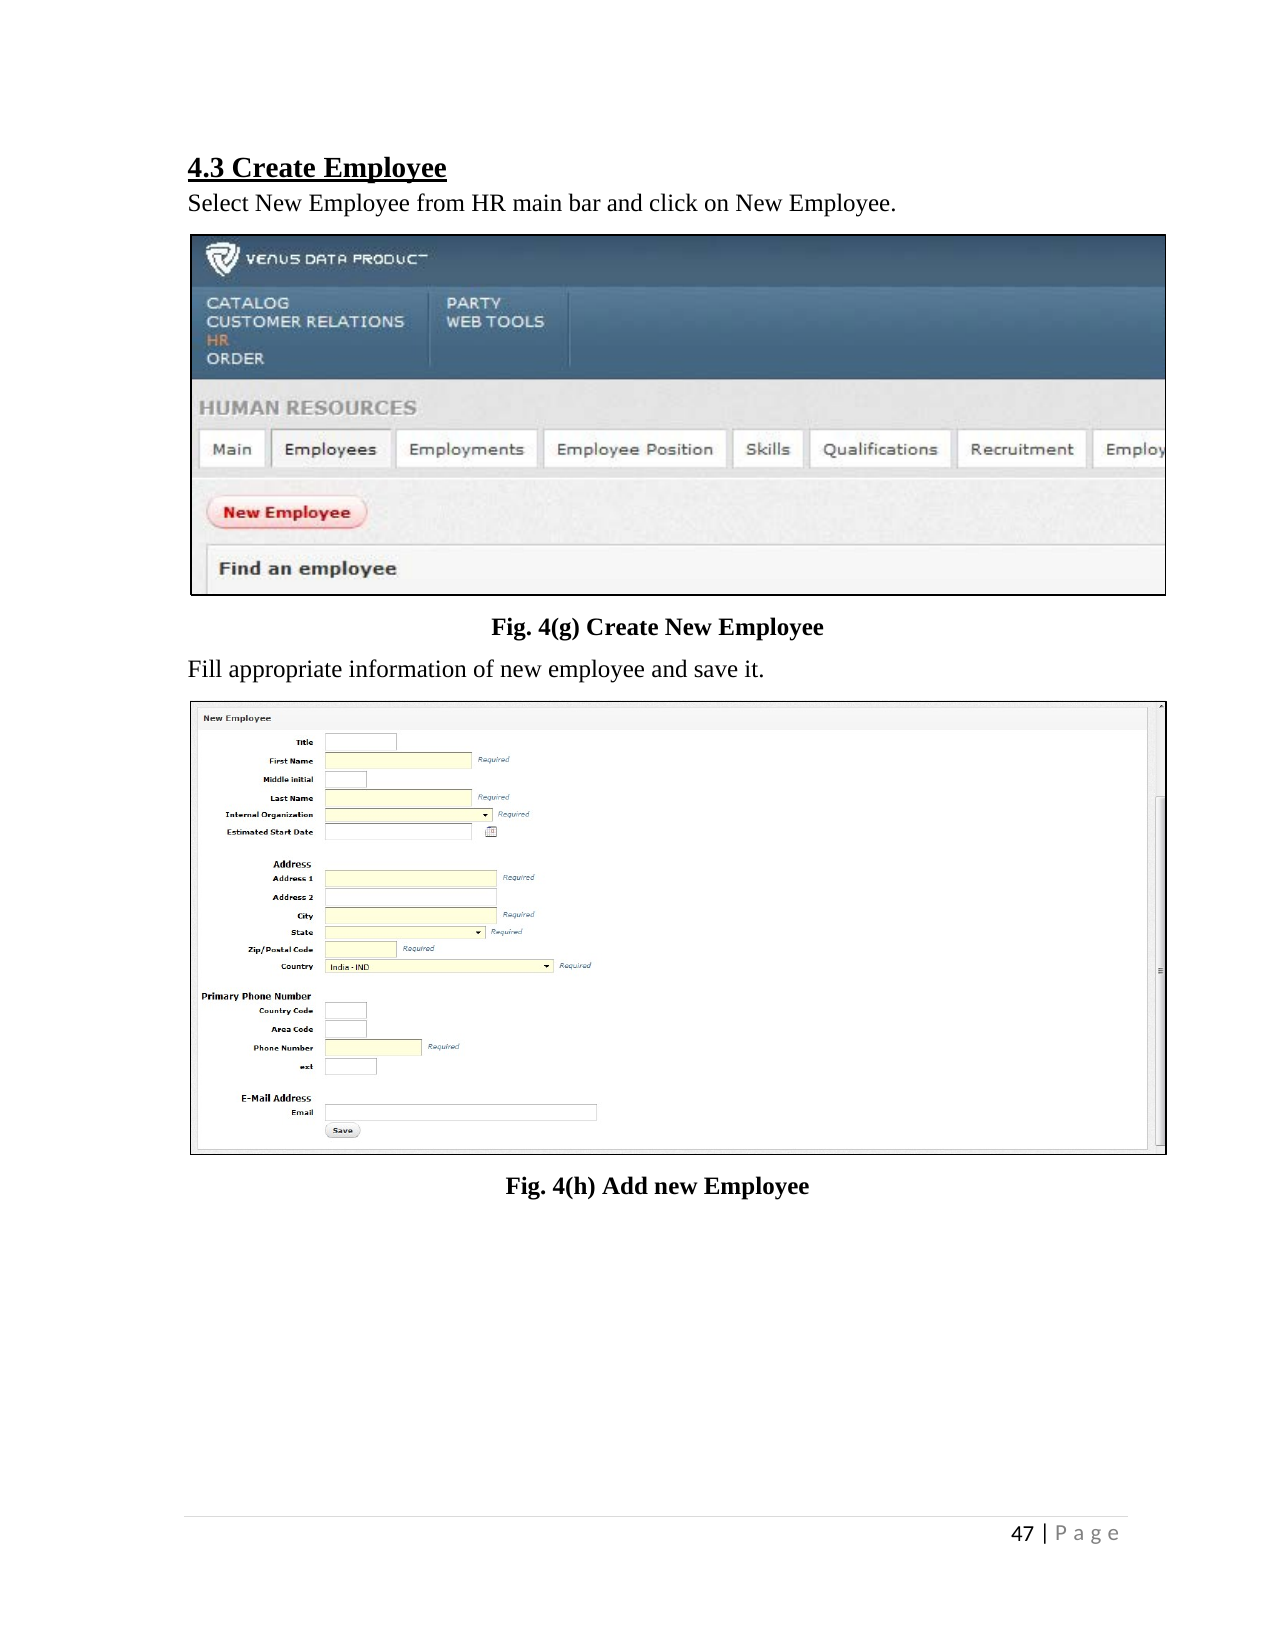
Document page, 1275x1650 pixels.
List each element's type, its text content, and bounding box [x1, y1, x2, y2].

text Fill appropriate information of new employee and save it. [187, 654, 1142, 683]
text Fig. 4(h) Add new Employee [501, 1171, 814, 1200]
picture [191, 702, 1165, 1154]
text Fig. 4(g) Create New Employee [486, 612, 829, 640]
text Select New Employee from HR main bar and click on New Employee. [187, 188, 1142, 217]
text 4.3 Create Employee [187, 150, 1142, 183]
picture [192, 236, 1165, 594]
